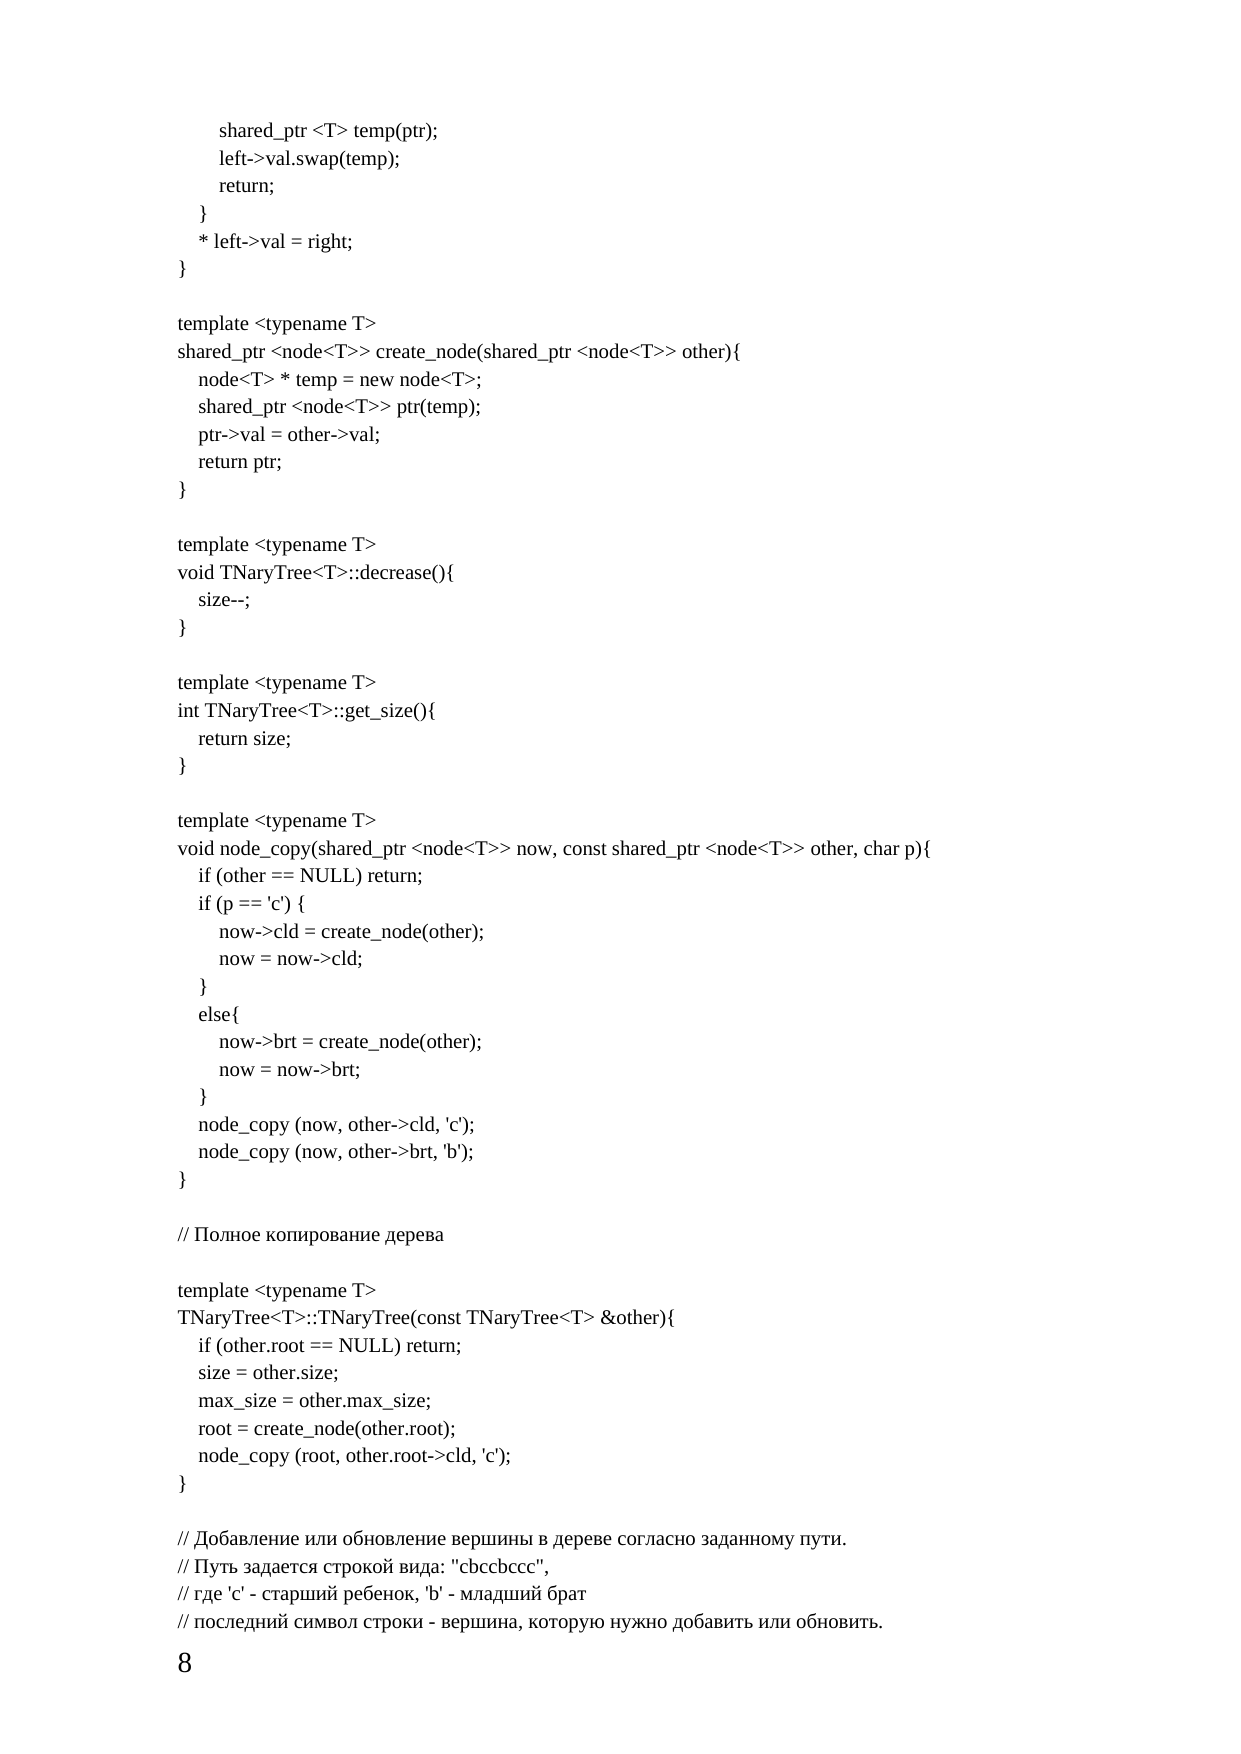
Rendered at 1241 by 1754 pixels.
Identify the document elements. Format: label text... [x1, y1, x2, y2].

subtitle // Полное копирование дерева [177, 1222, 1152, 1246]
subtitle } [177, 753, 1152, 777]
subtitle } [177, 1471, 1152, 1495]
subtitle template <typename T> [177, 808, 1152, 832]
subtitle now = now->brt; [177, 1057, 1152, 1081]
subtitle size--; [177, 587, 1152, 611]
subtitle size = other.size; [177, 1360, 1152, 1384]
subtitle now->cld = create_node(other); [177, 919, 1152, 943]
subtitle template <typename T> [177, 311, 1152, 335]
subtitle now = now->cld; [177, 946, 1152, 970]
subtitle return; [177, 173, 1152, 197]
subtitle node_copy (now, other->cld, 'c'); [177, 1112, 1152, 1136]
subtitle TNaryTree<T>::TNaryTree(const TNaryTree<T> &other){ [177, 1305, 1152, 1329]
subtitle // последний символ строки - вершина, которую нужно добавить или обновить. [177, 1609, 1152, 1633]
subtitle } [177, 1167, 1152, 1191]
subtitle now->brt = create_node(other); [177, 1029, 1152, 1053]
subtitle max_size = other.max_size; [177, 1388, 1152, 1412]
subtitle shared_ptr <node<T>> ptr(temp); [177, 394, 1152, 418]
subtitle } [177, 477, 1152, 501]
subtitle // Путь задается строкой вида: "cbccbccc", [177, 1553, 1152, 1578]
subtitle } [177, 1084, 1152, 1108]
subtitle // где 'c' - старший ребенок, 'b' - младший брат [177, 1581, 1152, 1605]
subtitle node<T> * temp = new node<T>; [177, 367, 1152, 391]
subtitle * left->val = right; [177, 228, 1152, 253]
subtitle } [177, 615, 1152, 639]
subtitle } [177, 256, 1152, 280]
subtitle if (p == 'c') { [177, 891, 1152, 915]
subtitle template <typename T> [177, 532, 1152, 556]
subtitle ptr->val = other->val; [177, 422, 1152, 446]
subtitle } [177, 201, 1152, 225]
subtitle left->val.swap(temp); [177, 146, 1152, 170]
subtitle template <typename T> [177, 670, 1152, 694]
subtitle node_copy (now, other->brt, 'b'); [177, 1139, 1152, 1163]
subtitle root = create_node(other.root); [177, 1416, 1152, 1439]
subtitle void TNaryTree<T>::decrease(){ [177, 560, 1152, 584]
subtitle if (other.root == NULL) return; [177, 1333, 1152, 1357]
subtitle } [177, 974, 1152, 998]
subtitle template <typename T> [177, 1277, 1152, 1302]
subtitle shared_ptr <T> temp(ptr); [177, 118, 1152, 142]
subtitle void node_copy(shared_ptr <node<T>> now, const shared_ptr <node<T>> other, char p){ [177, 836, 1152, 860]
subtitle // Добавление или обновление вершины в дереве согласно заданному пути. [177, 1526, 1152, 1550]
subtitle else{ [177, 1001, 1152, 1026]
subtitle shared_ptr <node<T>> create_node(shared_ptr <node<T>> other){ [177, 339, 1152, 363]
subtitle if (other == NULL) return; [177, 863, 1152, 887]
subtitle return size; [177, 725, 1152, 749]
subtitle return ptr; [177, 449, 1152, 473]
subtitle node_copy (root, other.root->cld, 'c'); [177, 1443, 1152, 1467]
subtitle int TNaryTree<T>::get_size(){ [177, 698, 1152, 722]
